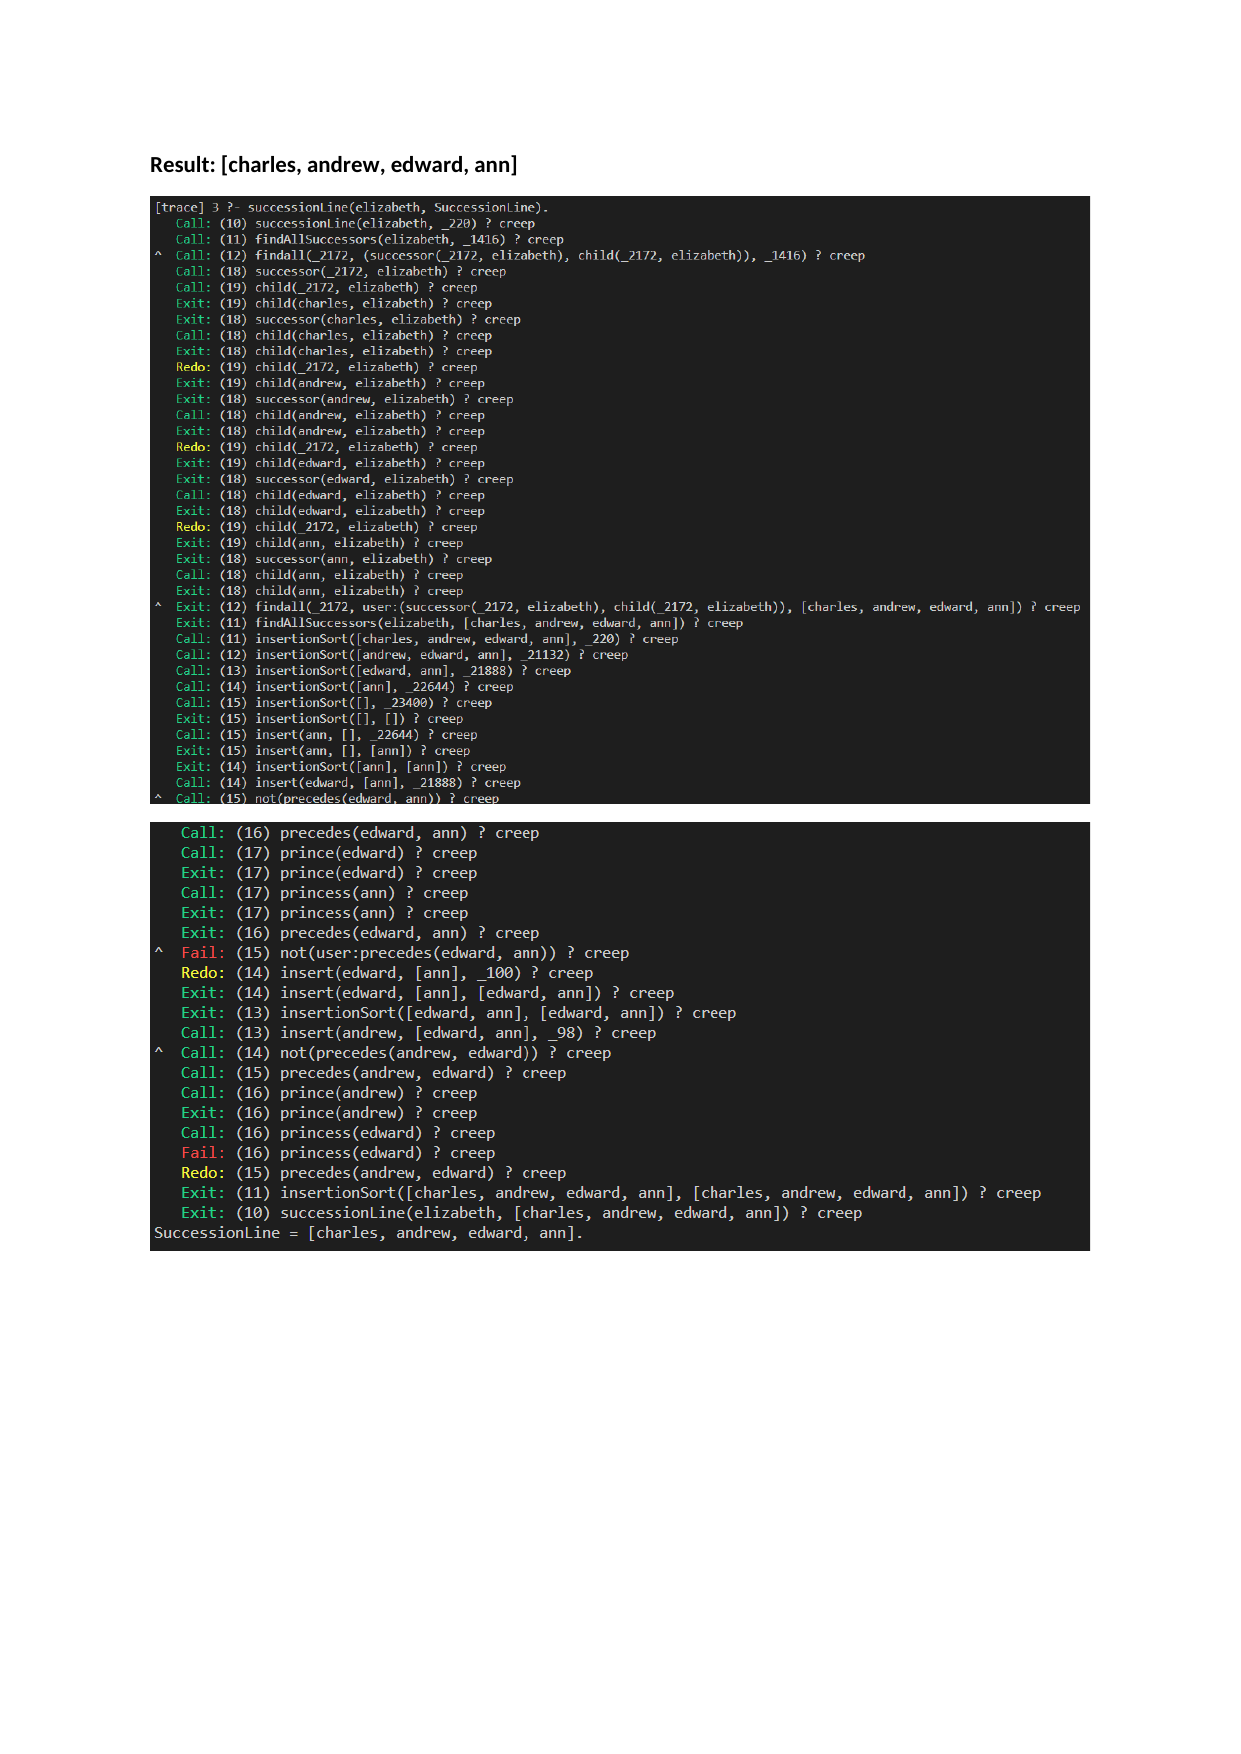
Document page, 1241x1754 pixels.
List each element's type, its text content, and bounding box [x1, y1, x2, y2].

picture [150, 822, 1091, 1251]
picture [150, 196, 1091, 804]
text Result: [charles, andrew, edward, ann] [150, 150, 1090, 178]
